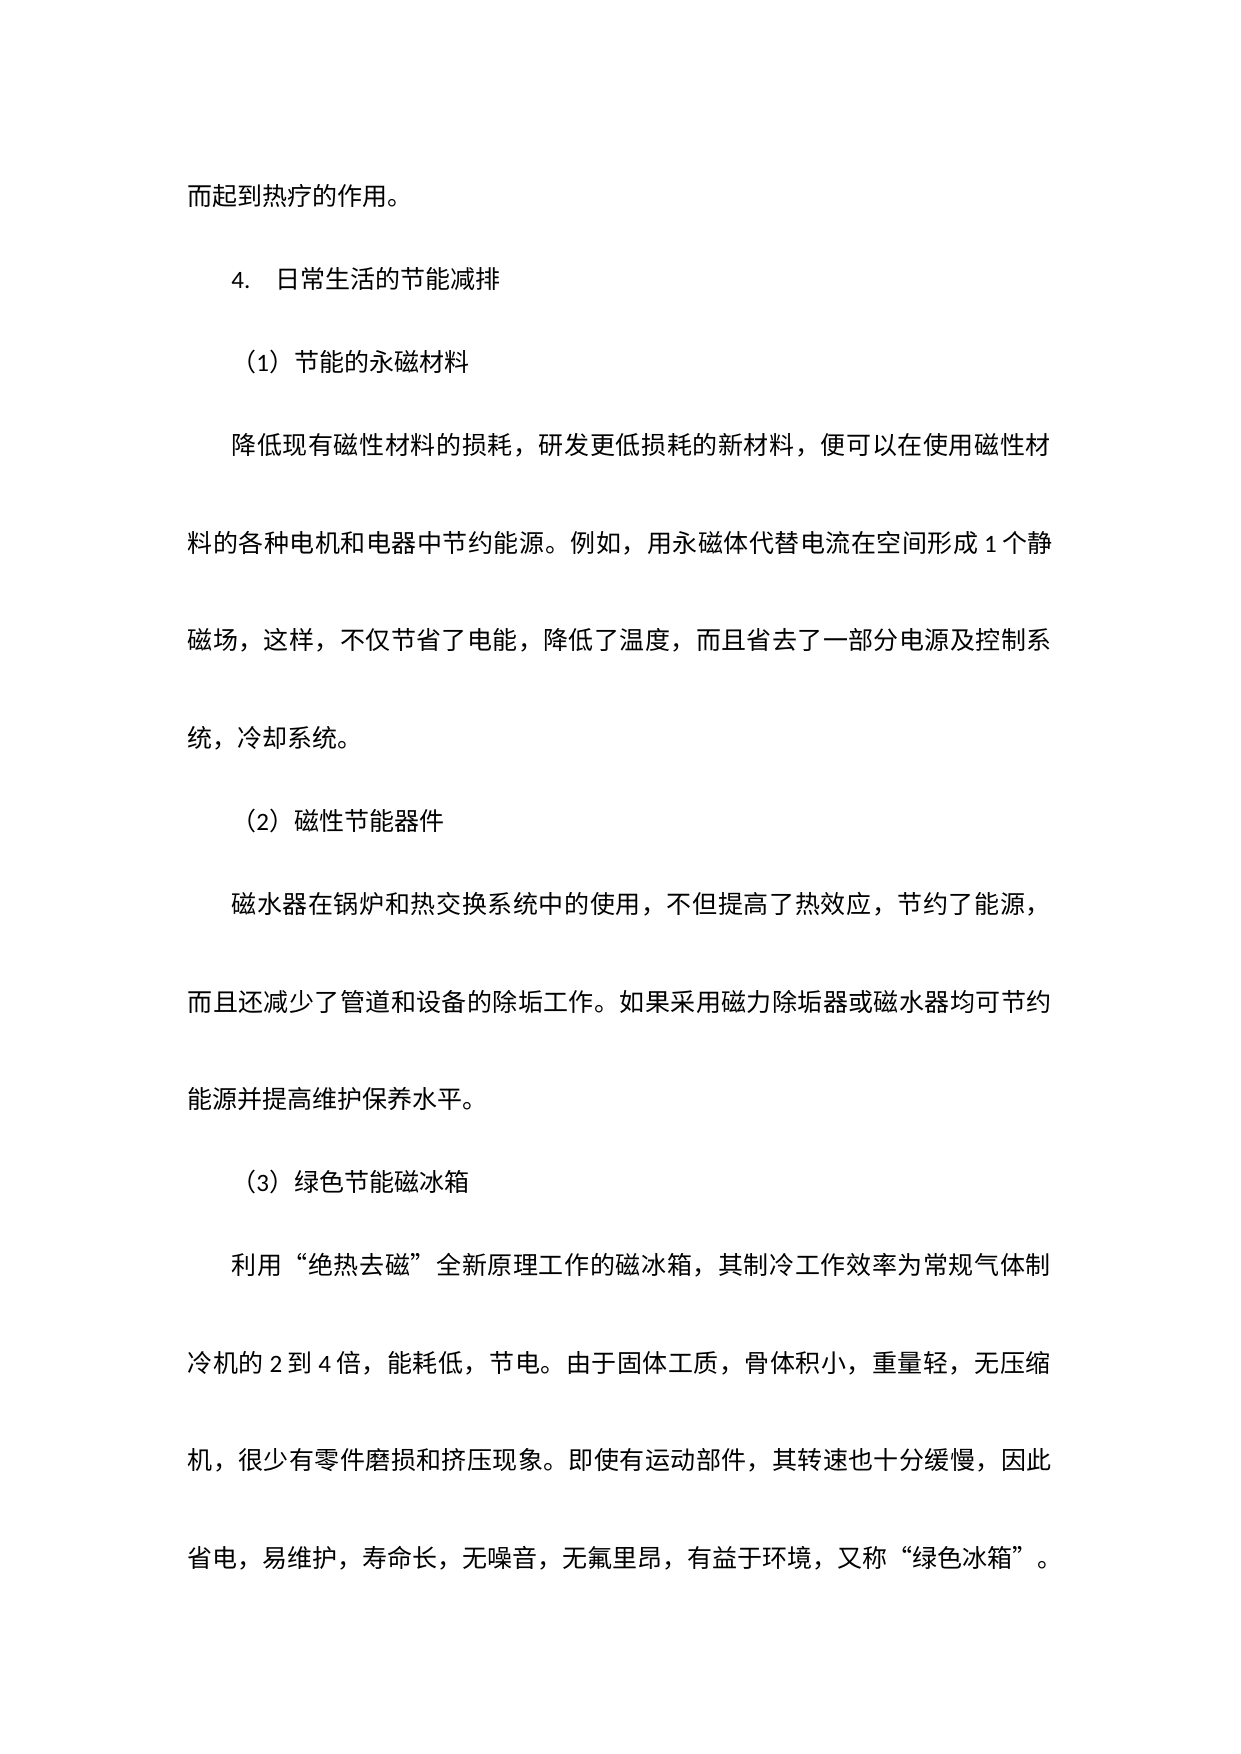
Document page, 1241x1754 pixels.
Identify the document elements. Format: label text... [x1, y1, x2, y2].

list 绿色节能磁冰箱 [231, 1148, 1053, 1213]
list 降低现有磁性材料的损耗，研发更低损耗的新材料，便可以在使用磁性材料的各种电机和电器中节约能源。例如，用永磁体代替电流在空间形成1个静磁场，这样，不仅节省了电能，降低了温度，而且省去了一部分电源及控制系统，冷却系统。 [187, 411, 1053, 769]
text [187, 162, 1053, 227]
text 磁水器在锅炉和热交换系统中的使用，不但提高了热效应，节约了能源，而且还减少了管道和设备的除垢工作。如果采用磁力除垢器或磁水器均可节约能源并提高维护保养水平。 [187, 870, 1053, 1130]
list 节能的永磁材料 [231, 328, 1053, 393]
text 利用“绝热去磁”全新原理工作的磁冰箱，其制冷工作效率为常规气体制冷机的2到4倍，能耗低，节电。由于固体工质，骨体积小，重量轻，无压缩机，很少有零件磨损和挤压现象。即使有运动部件，其转速也十分缓慢，因此省电，易维护，寿命长，无噪音，无氟里昂，有益于环境，又称“绿色冰箱”。 [187, 1231, 1053, 1589]
list 磁性节能器件 [231, 787, 1053, 852]
list 日常生活的节能减排 [187, 245, 1053, 310]
